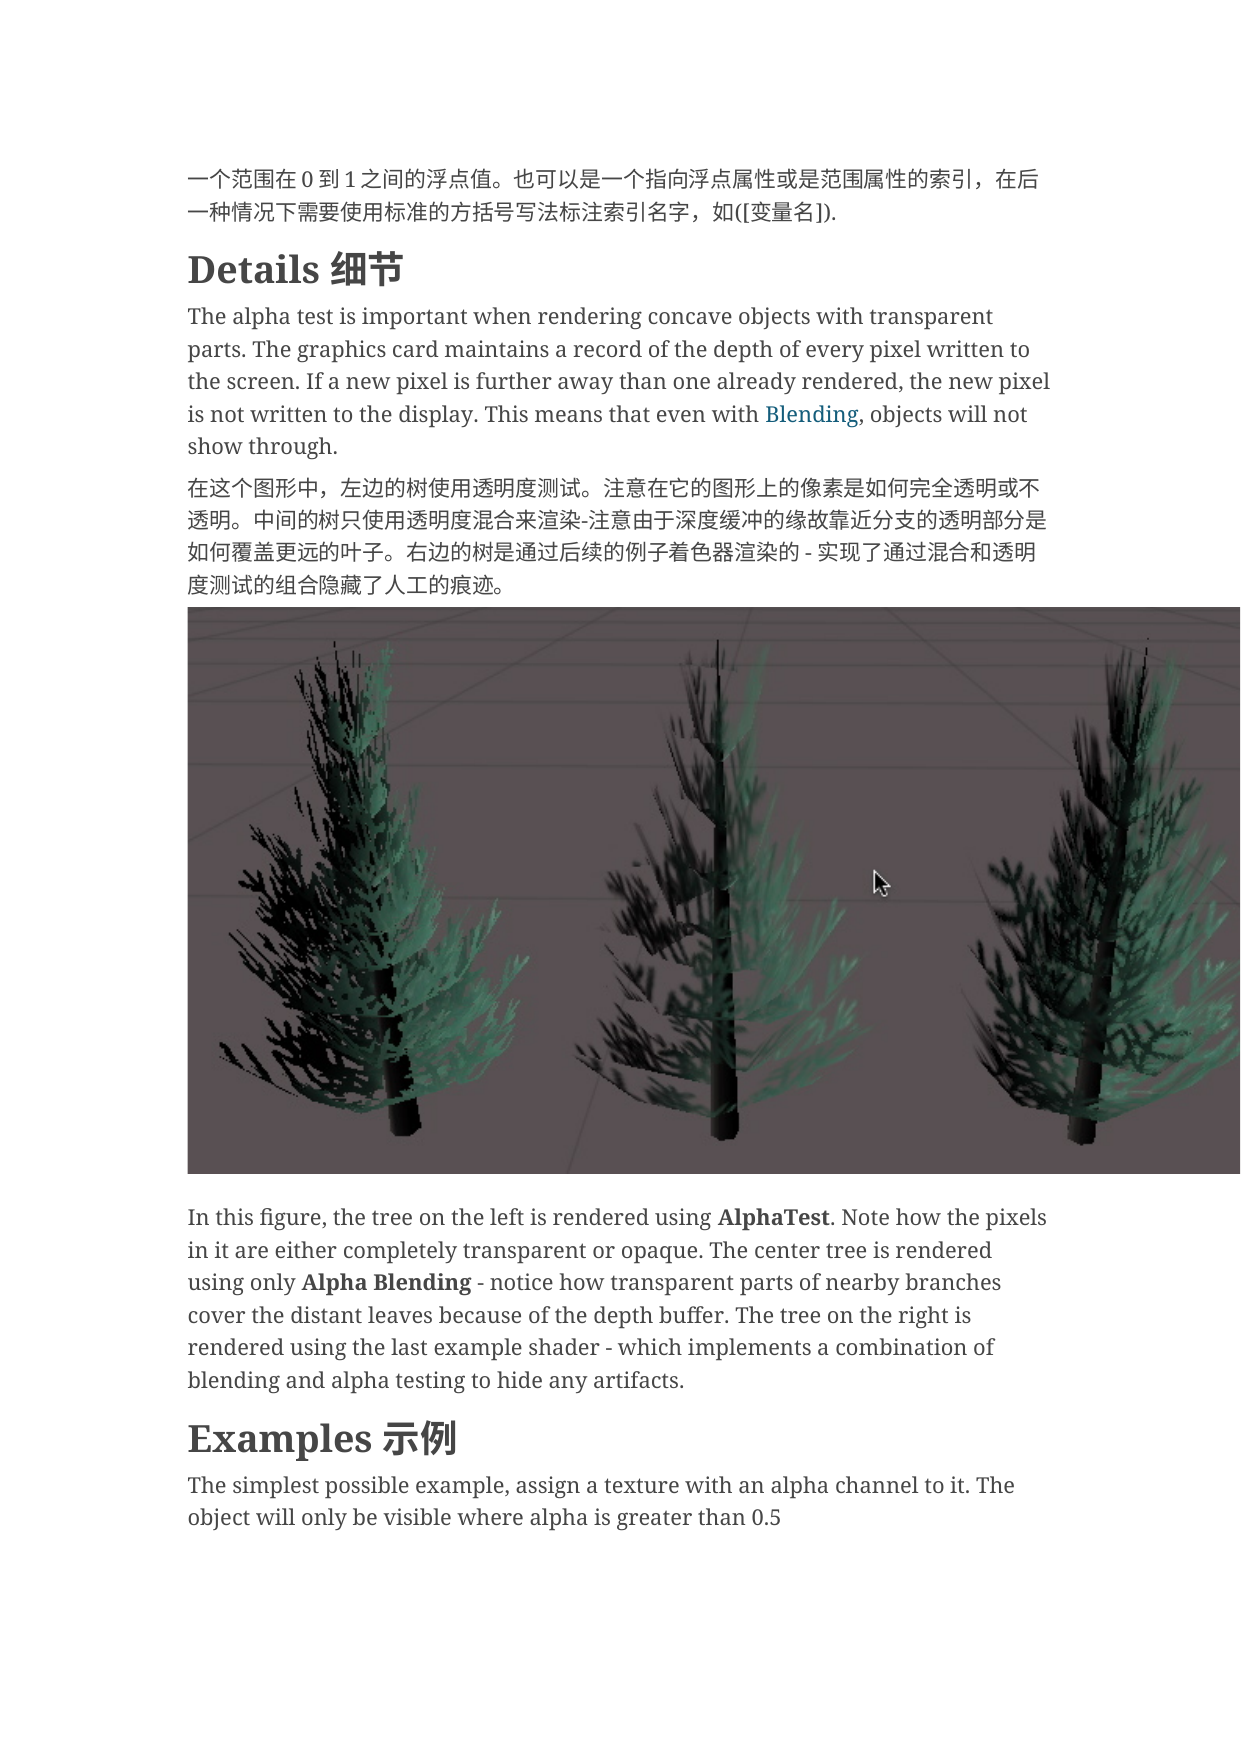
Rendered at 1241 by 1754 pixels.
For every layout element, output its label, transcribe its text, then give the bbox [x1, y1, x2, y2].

text The simplest possible example, assign a texture with an alpha channel to it. The object will only be visible where alpha is greater than 0.5 [187, 1468, 1053, 1533]
text In this figure, the tree on the left is rendered using AlphaTest. Note how the pixels in it are either completely transparent or opaque. The center tree is rendered using only Alpha Blending - notice how transparent parts of nearby branches cover the distant leaves because of the depth buffer. The tree on the right is rendered using the last example shader - which implements a combination of blending and alpha testing to hide any artifacts. [187, 1201, 1053, 1396]
picture [187, 607, 1241, 1174]
text Details 细节 [187, 235, 1053, 300]
text Examples 示例 [187, 1403, 1053, 1468]
text 一个范围在0到1之间的浮点值。也可以是一个指向浮点属性或是范围属性的索引，在后一种情况下需要使用标准的方括号写法标注索引名字，如([变量名]). [187, 162, 1053, 227]
text The alpha test is important when rendering concave objects with transparent parts. The graphics card maintains a record of the depth of every pixel written to the screen. If a new pixel is further away than one already rendered, the new pixel is not written to the display. This means that even with Blending, objects will not show through. [187, 300, 1053, 462]
text 在这个图形中，左边的树使用透明度测试。注意在它的图形上的像素是如何完全透明或不透明。中间的树只使用透明度混合来渲染-注意由于深度缓冲的缘故靠近分支的透明部分是如何覆盖更远的叶子。右边的树是通过后续的例子着色器渲染的 - 实现了通过混合和透明度测试的组合隐藏了人工的痕迹。 [187, 470, 1053, 600]
